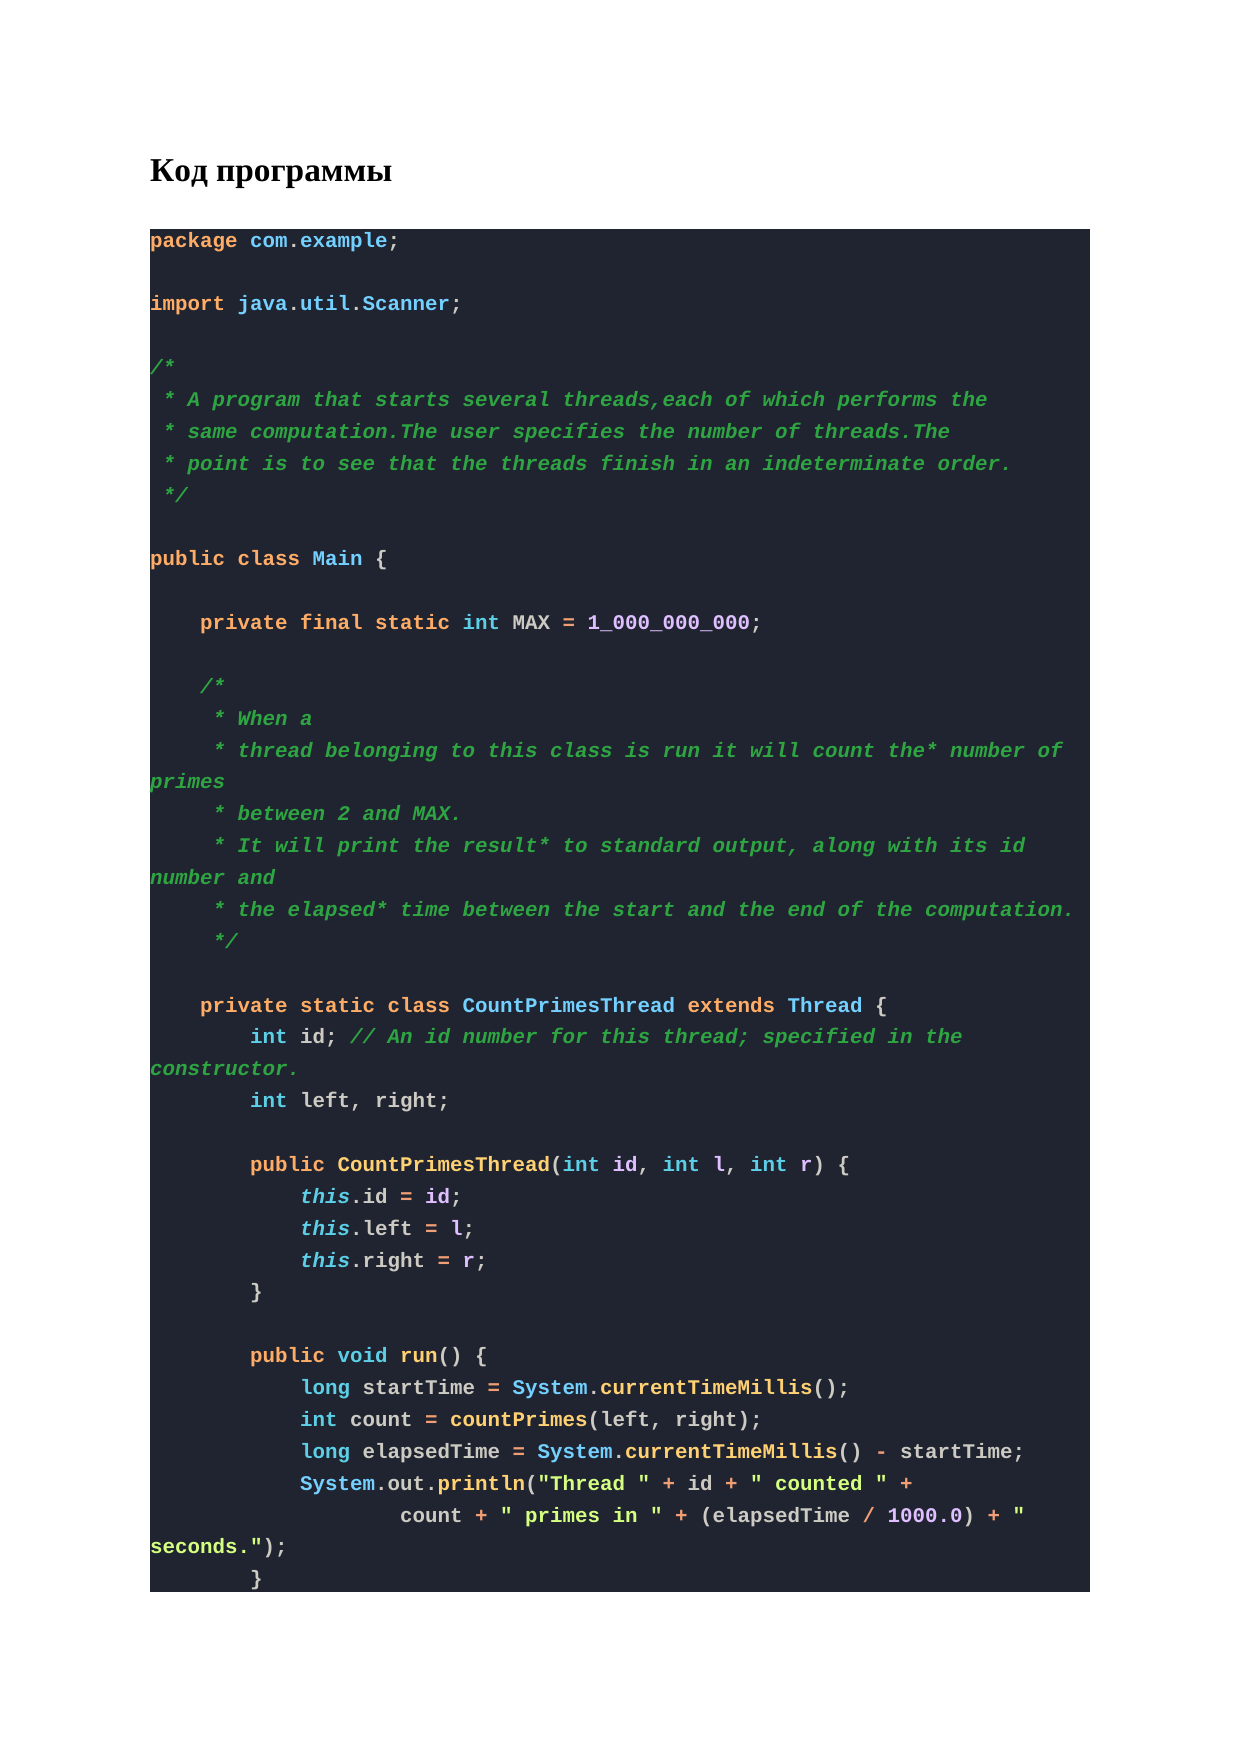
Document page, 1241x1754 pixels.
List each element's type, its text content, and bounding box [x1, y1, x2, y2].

text int count = countPrimes(left, right); [150, 1409, 1090, 1433]
text */ [150, 931, 1090, 954]
text /* [150, 676, 1090, 699]
text public void run() { [150, 1345, 1090, 1369]
text } [150, 1281, 1090, 1305]
text * When a [150, 708, 1090, 731]
text count + " primes in " + (elapsedTime / 1000.0) + " seconds."); [150, 1504, 1090, 1560]
text package com.example; [150, 229, 1090, 253]
text long startTime = System.currentTimeMillis(); [150, 1377, 1090, 1401]
text * the elapsed* time between the start and the end of the computation. [150, 899, 1090, 923]
text } [150, 1568, 1090, 1592]
subtitle Код программы [150, 150, 1090, 188]
text long elapsedTime = System.currentTimeMillis() - startTime; [150, 1441, 1090, 1464]
text */ [150, 484, 1090, 508]
text this.right = r; [150, 1249, 1090, 1273]
text int id; // An id number for this thread; specified in the constructor. [150, 1026, 1090, 1082]
text public CountPrimesThread(int id, int l, int r) { [150, 1154, 1090, 1178]
text this.left = l; [150, 1218, 1090, 1241]
text * A program that starts several threads,each of which performs the [150, 389, 1090, 413]
text private final static int MAX = 1_000_000_000; [150, 612, 1090, 636]
text int left, right; [150, 1090, 1090, 1114]
text this.id = id; [150, 1186, 1090, 1209]
text public class Main { [150, 548, 1090, 572]
text * between 2 and MAX. [150, 803, 1090, 827]
text /* [150, 357, 1090, 381]
text * point is to see that the threads finish in an indeterminate order. [150, 453, 1090, 476]
text * thread belonging to this class is run it will count the* number of primes [150, 739, 1090, 795]
text * same computation.The user specifies the number of threads.The [150, 421, 1090, 444]
text private static class CountPrimesThread extends Thread { [150, 994, 1090, 1018]
text import java.util.Scanner; [150, 293, 1090, 317]
text System.out.println("Thread " + id + " counted " + [150, 1473, 1090, 1496]
text * It will print the result* to standard output, along with its id number and [150, 835, 1090, 891]
